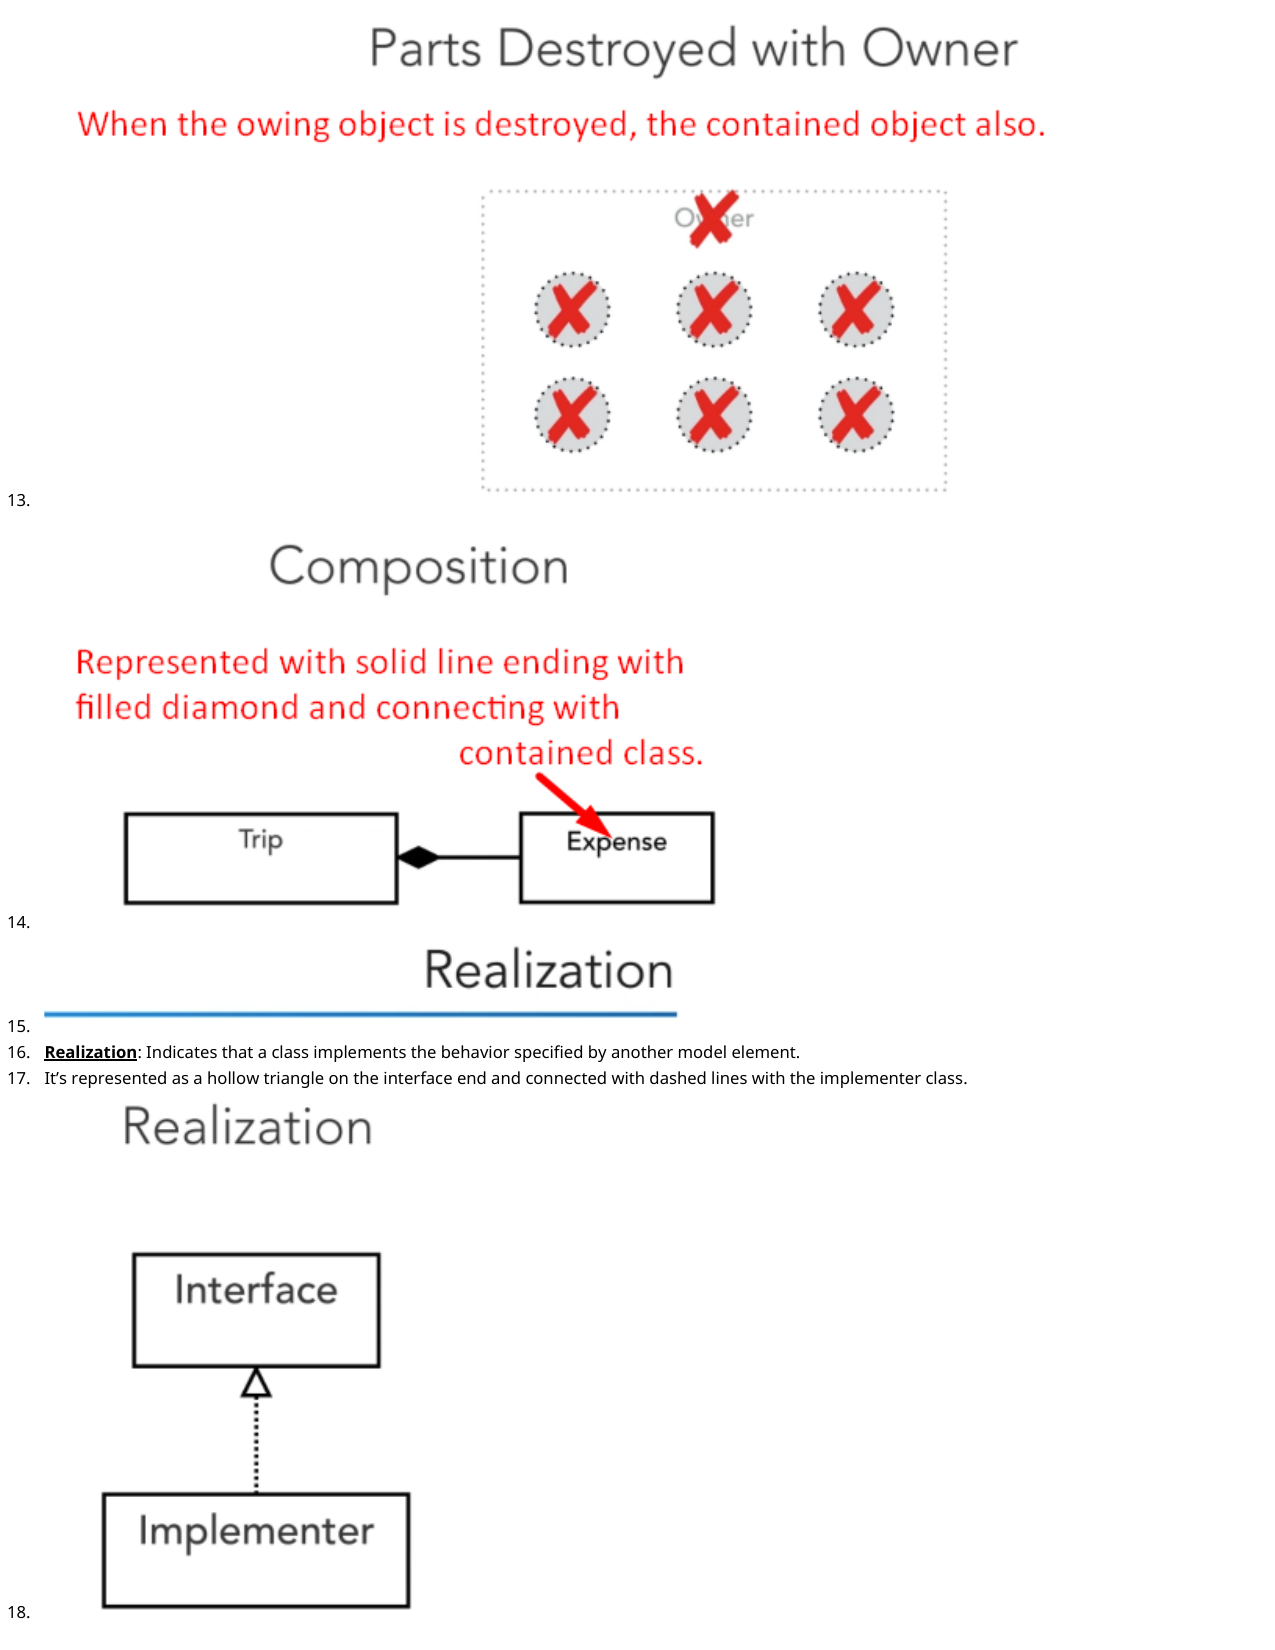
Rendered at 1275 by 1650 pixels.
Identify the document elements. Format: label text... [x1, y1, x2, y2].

list Realization: Indicates that a class implements the behavior specified by another model element. [7, 1040, 1255, 1063]
picture [44, 937, 724, 1032]
picture [44, 514, 728, 929]
picture [44, 9, 1124, 507]
picture [44, 1092, 445, 1619]
list It’s represented as a hollow triangle on the interface end and connected with dashed lines with the implementer class. [7, 1066, 1255, 1089]
